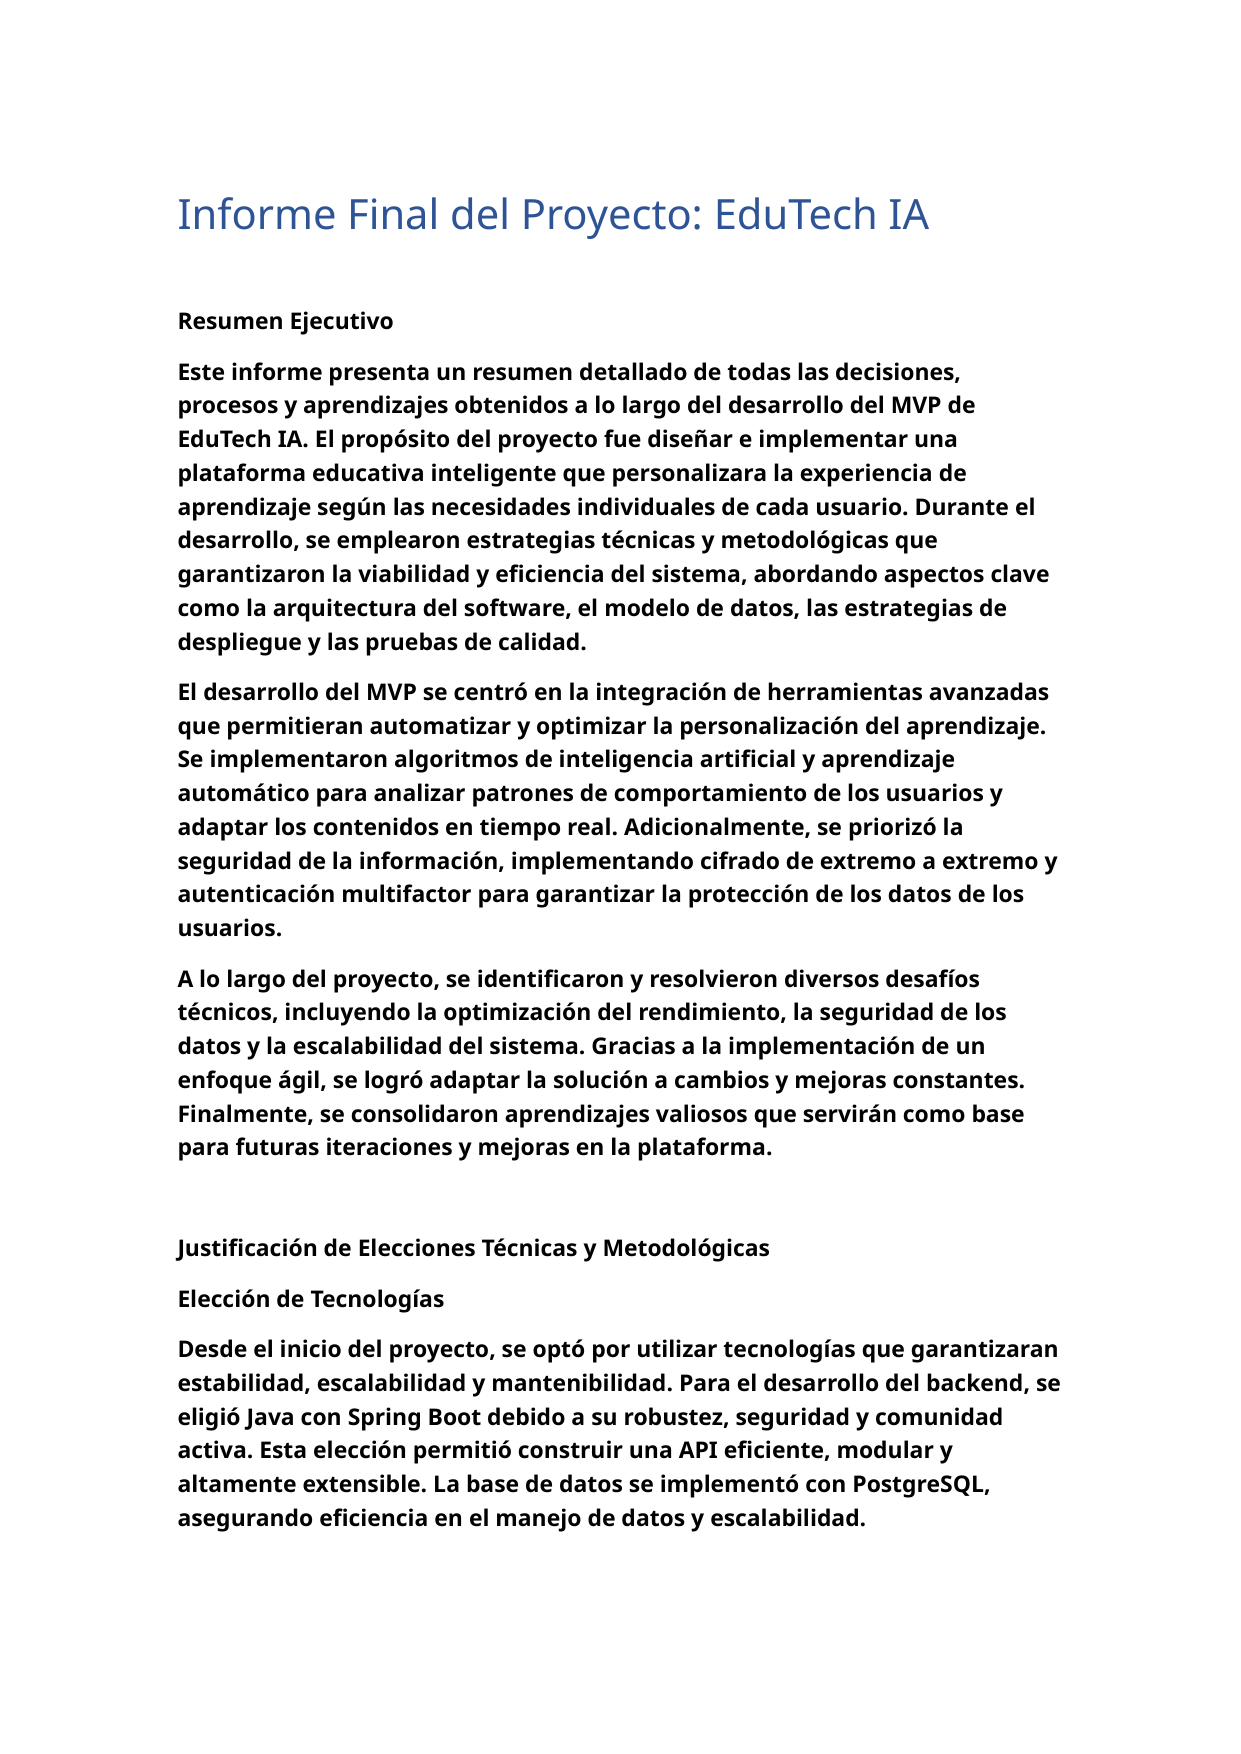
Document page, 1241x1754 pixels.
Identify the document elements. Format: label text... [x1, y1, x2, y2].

subtitle Informe Final del Proyecto: EduTech IA [177, 185, 1063, 242]
text Este informe presenta un resumen detallado de todas las decisiones, procesos y aprendizajes obtenidos a lo largo del desarrollo del MVP de EduTech IA. El propósito del proyecto fue diseñar e implementar una plataforma educativa inteligente que personalizara la experiencia de aprendizaje según las necesidades individuales de cada usuario. Durante el desarrollo, se emplearon estrategias técnicas y metodológicas que garantizaron la viabilidad y eficiencia del sistema, abordando aspectos clave como la arquitectura del software, el modelo de datos, las estrategias de despliegue y las pruebas de calidad. [177, 356, 1063, 657]
text Resumen Ejecutivo [177, 305, 1063, 336]
text Elección de Tecnologías [177, 1283, 1063, 1314]
text Justificación de Elecciones Técnicas y Metodológicas [177, 1232, 1063, 1263]
text El desarrollo del MVP se centró en la integración de herramientas avanzadas que permitieran automatizar y optimizar la personalización del aprendizaje. Se implementaron algoritmos de inteligencia artificial y aprendizaje automático para analizar patrones de comportamiento de los usuarios y adaptar los contenidos en tiempo real. Adicionalmente, se priorizó la seguridad de la información, implementando cifrado de extremo a extremo y autenticación multifactor para garantizar la protección de los datos de los usuarios. [177, 676, 1063, 943]
text Desde el inicio del proyecto, se optó por utilizar tecnologías que garantizaran estabilidad, escalabilidad y mantenibilidad. Para el desarrollo del backend, se eligió Java con Spring Boot debido a su robustez, seguridad y comunidad activa. Esta elección permitió construir una API eficiente, modular y altamente extensible. La base de datos se implementó con PostgreSQL, asegurando eficiencia en el manejo de datos y escalabilidad. [177, 1333, 1063, 1533]
text A lo largo del proyecto, se identificaron y resolvieron diversos desafíos técnicos, incluyendo la optimización del rendimiento, la seguridad de los datos y la escalabilidad del sistema. Gracias a la implementación de un enfoque ágil, se logró adaptar la solución a cambios y mejoras constantes. Finalmente, se consolidaron aprendizajes valiosos que servirán como base para futuras iteraciones y mejoras en la plataforma. [177, 963, 1063, 1163]
